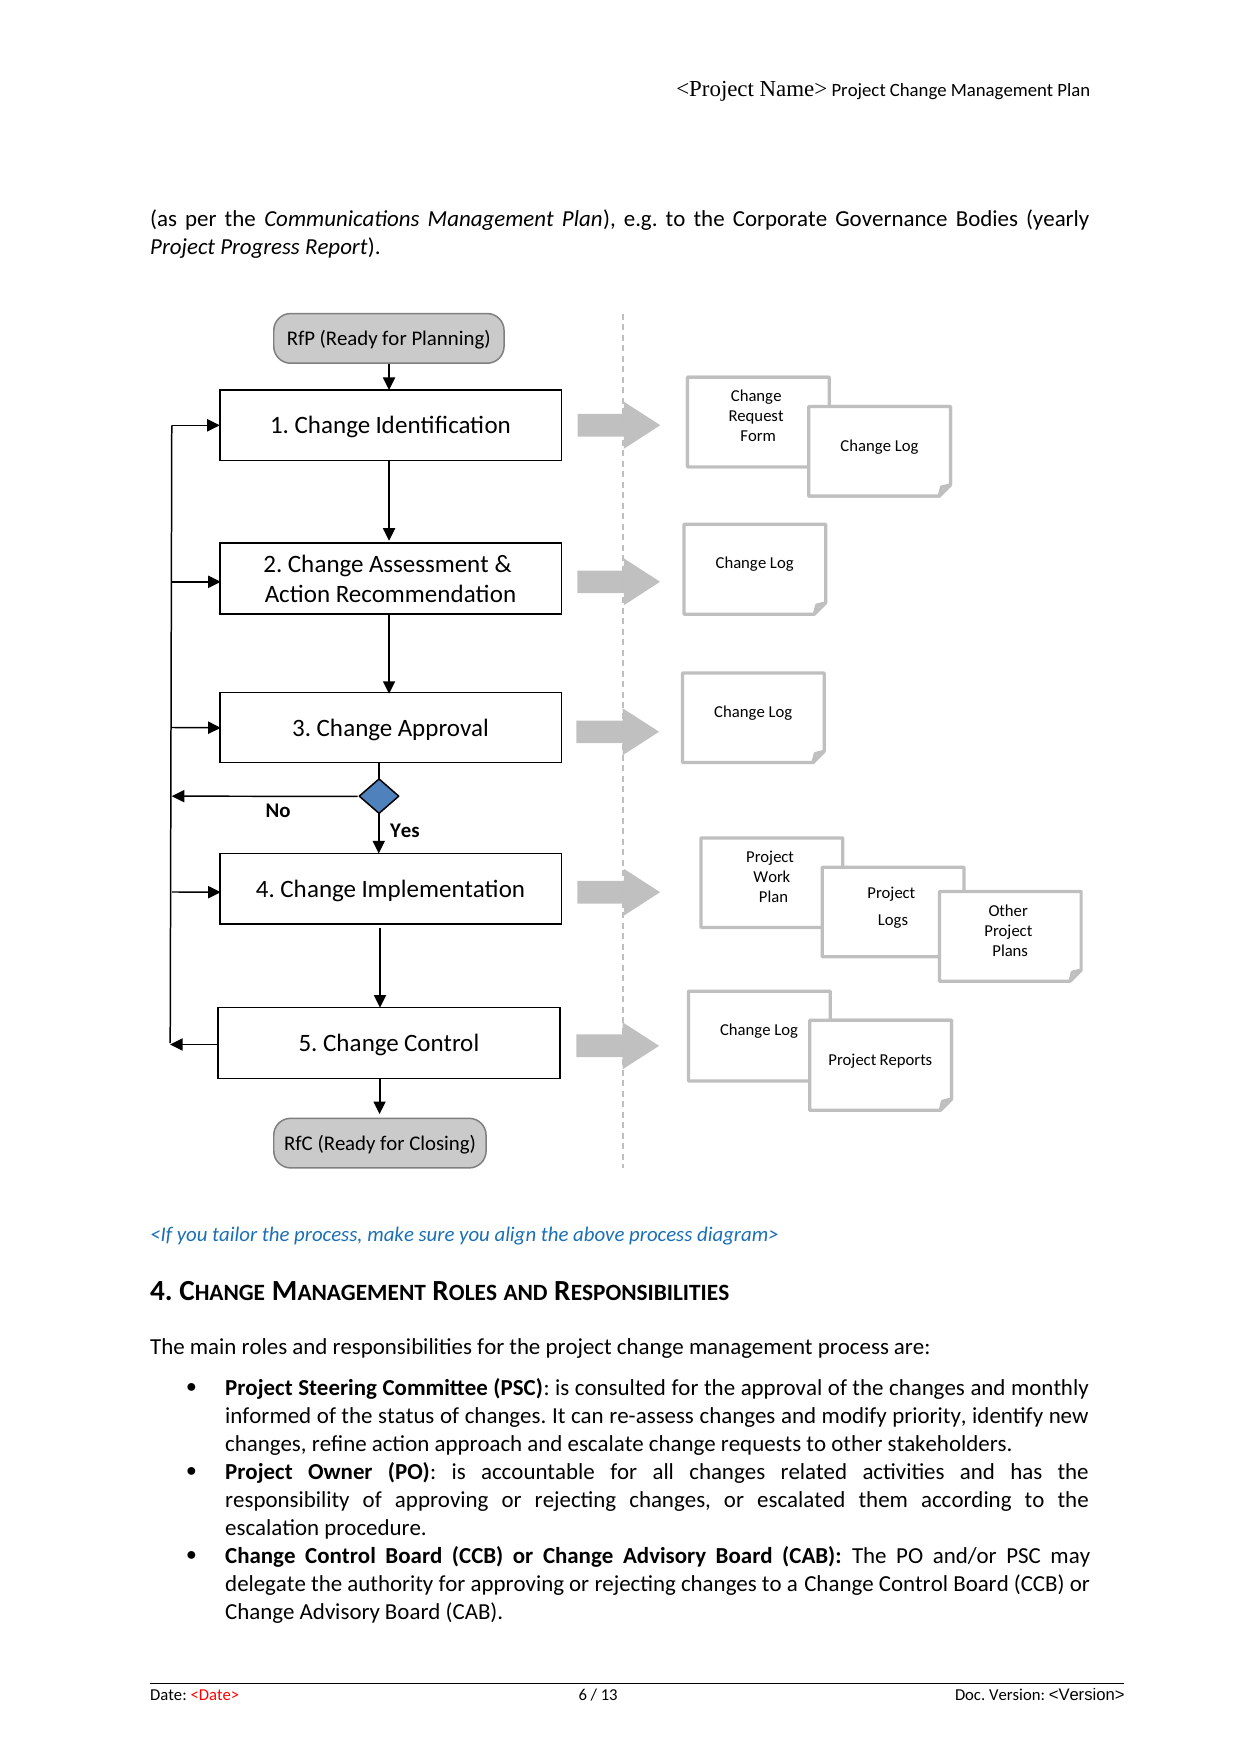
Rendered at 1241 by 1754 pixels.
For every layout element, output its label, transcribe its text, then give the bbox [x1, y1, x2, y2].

text The main roles and responsibilities for the project change management process are: [150, 1332, 1090, 1361]
text <If you tailor the process, make sure you align the above process diagram> [150, 1221, 1090, 1247]
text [150, 204, 1090, 260]
list Change Control Board (CCB) or Change Advisory Board (CAB): The PO and/or PSC may delegate the authority for approving or rejecting changes to a Change Control Board (CCB) or Change Advisory Board (CAB). [187, 1541, 1090, 1625]
subtitle Change Management Roles and Responsibilities [150, 1272, 1090, 1307]
list Project Owner (PO): is accountable for all changes related activities and has the responsibility of approving or rejecting changes, or escalated them according to the escalation procedure. [187, 1457, 1090, 1541]
list Project Steering Committee (PSC): is consulted for the approval of the changes and monthly informed of the status of changes. It can re-assess changes and modify priority, identify new changes, refine action approach and escalate change requests to other stakeholders. [187, 1373, 1090, 1457]
